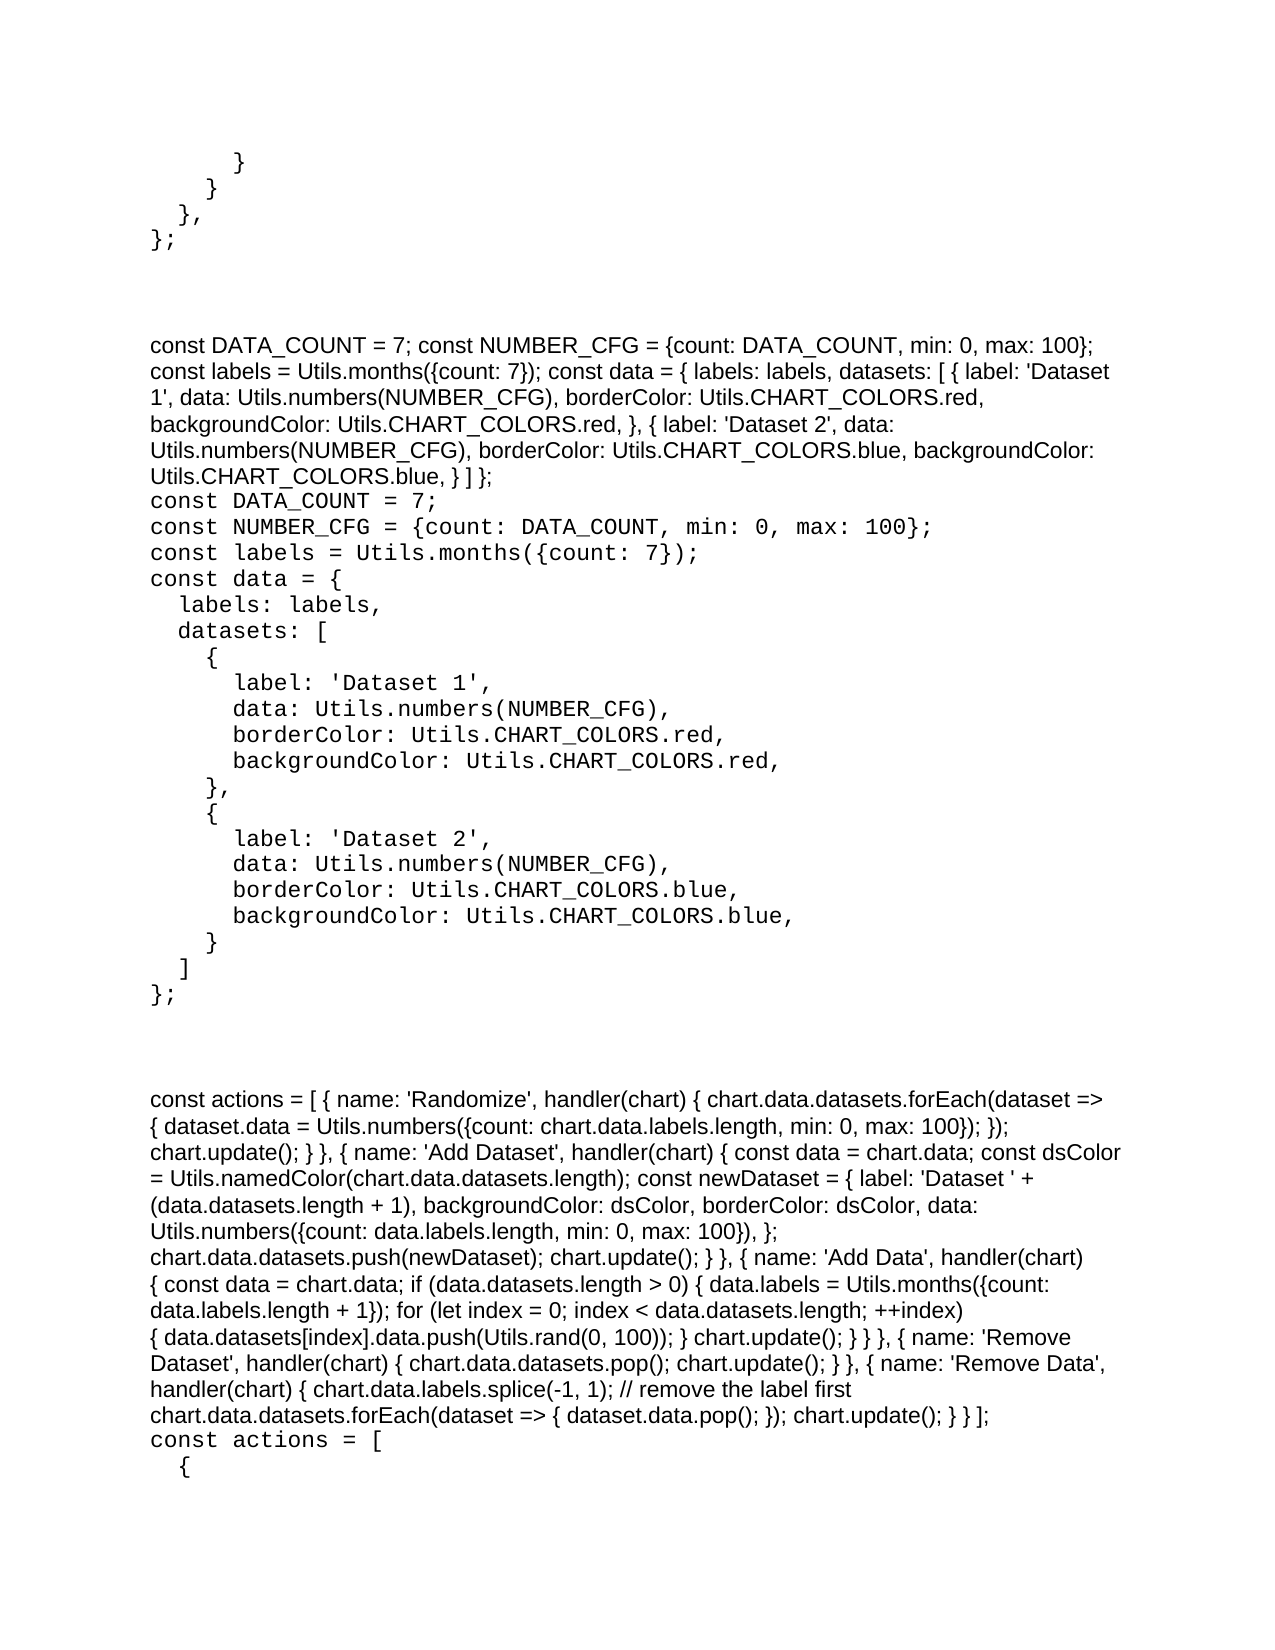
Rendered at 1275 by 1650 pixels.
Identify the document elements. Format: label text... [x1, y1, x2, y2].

text const DATA_COUNT = 7; const NUMBER_CFG = {count: DATA_COUNT, min: 0, max: 100}; const labels = Utils.months({count: 7}); const data = { labels: labels, datasets: [ { label: 'Dataset 1', data: Utils.numbers(NUMBER_CFG), borderColor: Utils.CHART_COLORS.red, backgroundColor: Utils.CHART_COLORS.red, }, { label: 'Dataset 2', data: Utils.numbers(NUMBER_CFG), borderColor: Utils.CHART_COLORS.blue, backgroundColor: Utils.CHART_COLORS.blue, } ] }; [150, 332, 1125, 490]
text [150, 1429, 1125, 1481]
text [150, 150, 1125, 254]
text const DATA_COUNT = 7; const NUMBER_CFG = {count: DATA_COUNT, min: 0, max: 100}; const labels = Utils.months({count: 7}); const data = { labels: labels, datasets: [ { label: 'Dataset 1', data: Utils.numbers(NUMBER_CFG), borderColor: Utils.CHART_COLORS.red, backgroundColor: Utils.CHART_COLORS.red, }, { label: 'Dataset 2', data: Utils.numbers(NUMBER_CFG), borderColor: Utils.CHART_COLORS.blue, backgroundColor: Utils.CHART_COLORS.blue, } ] }; [150, 490, 1125, 1008]
